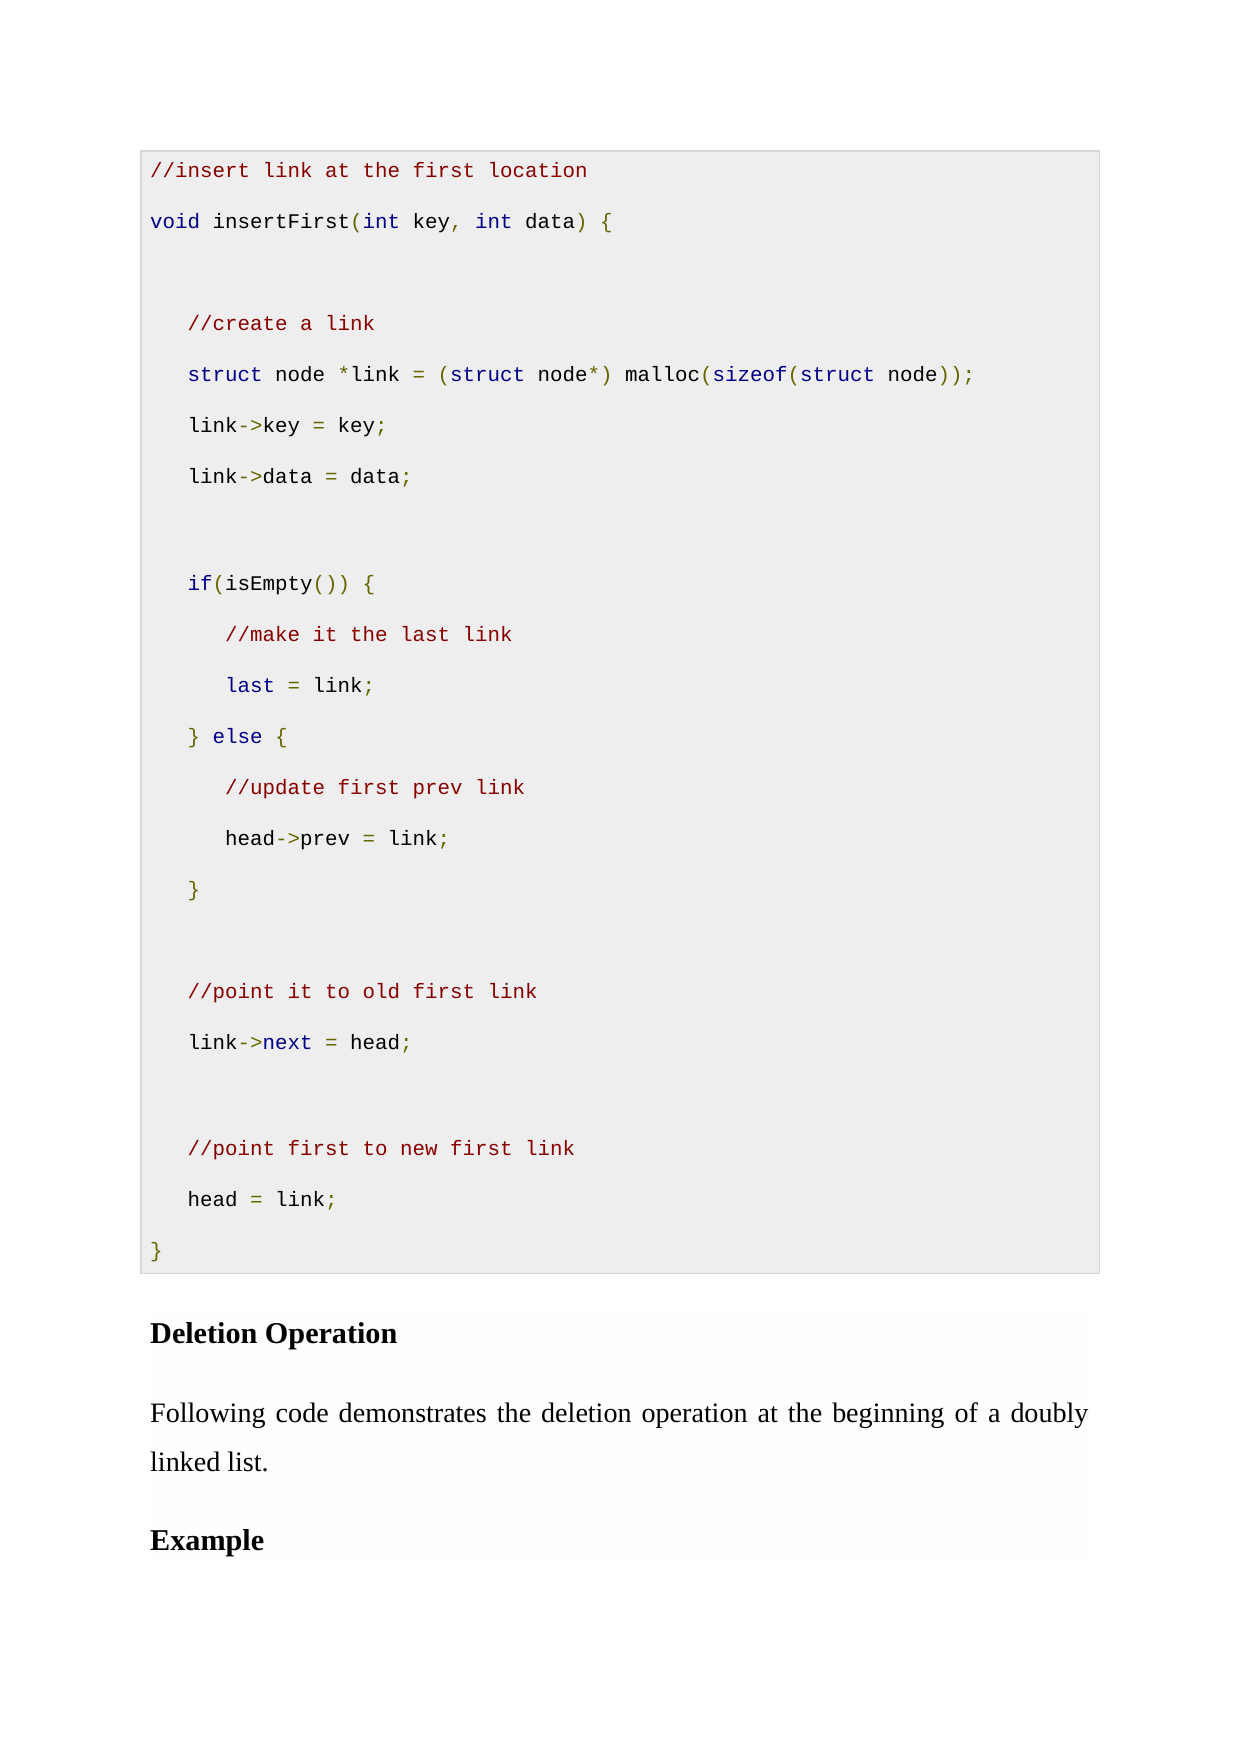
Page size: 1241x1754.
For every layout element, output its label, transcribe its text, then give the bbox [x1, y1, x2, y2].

text Example [150, 1522, 1090, 1557]
text //point first to new first link [142, 1128, 1099, 1162]
text head = link; [142, 1179, 1099, 1213]
text //point it to old first link [142, 971, 1099, 1004]
text link->data = data; [142, 456, 1099, 490]
text last = link; [142, 665, 1099, 698]
text link->key = key; [142, 405, 1099, 439]
text Following code demonstrates the deletion operation at the beginning of a doubly linked list. [150, 1396, 1090, 1477]
text //make it the last link [142, 614, 1099, 647]
text if(isEmpty()) { [142, 563, 1099, 596]
text struct node *link = (struct node*) malloc(sizeof(struct node)); [142, 354, 1099, 388]
text link->next = head; [142, 1022, 1099, 1056]
text } [142, 869, 1099, 902]
text //create a link [142, 303, 1099, 337]
text } else { [142, 716, 1099, 749]
text } [142, 1231, 1099, 1273]
text //insert link at the first location [142, 152, 1099, 183]
text Deletion Operation [150, 1315, 1090, 1350]
text void insertFirst(int key, int data) { [142, 201, 1099, 234]
text //update first prev link [142, 767, 1099, 800]
text head->prev = link; [142, 818, 1099, 851]
